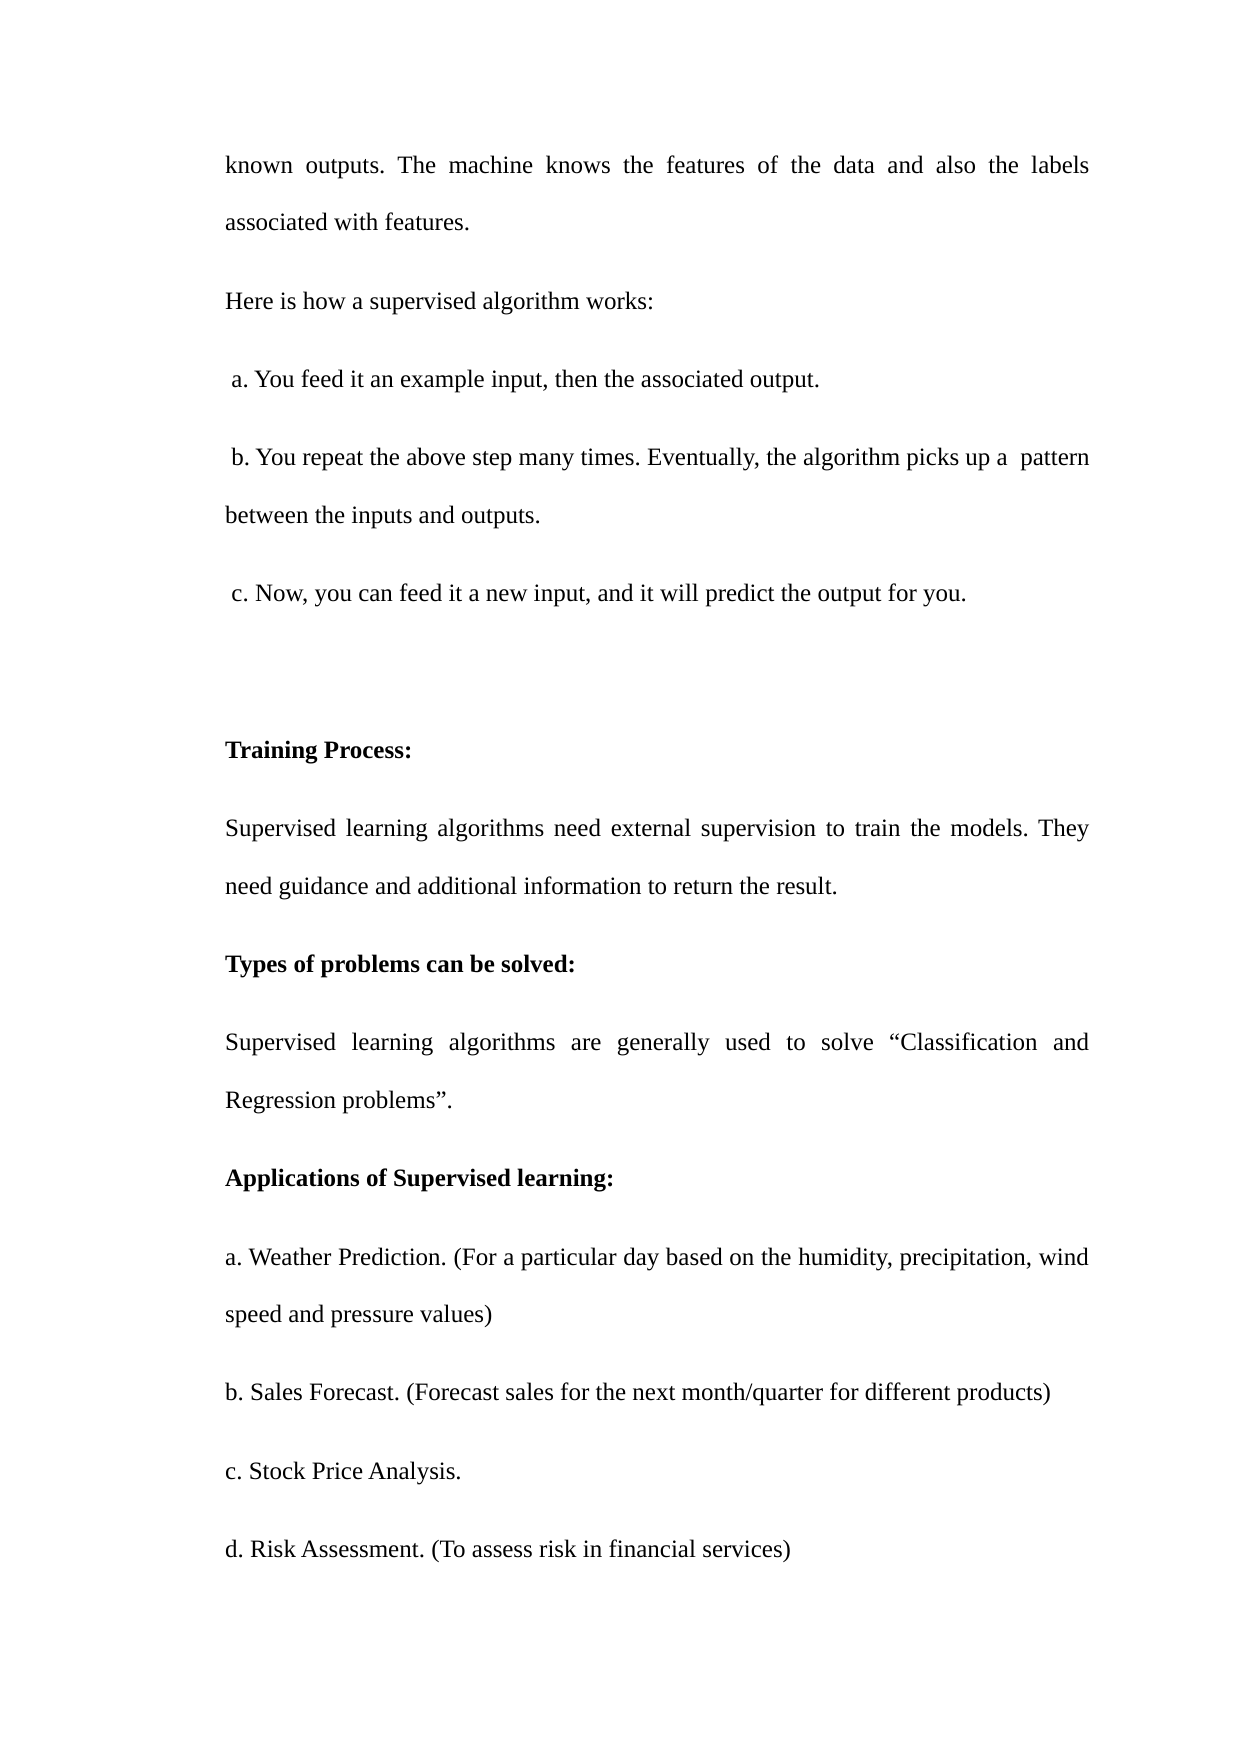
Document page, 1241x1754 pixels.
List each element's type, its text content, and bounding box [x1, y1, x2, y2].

text a. Weather Prediction. (For a particular day based on the humidity, precipitation, wind speed and pressure values) [225, 1242, 1090, 1328]
text Supervised learning algorithms are generally used to solve “Classification and Regression problems”. [225, 1027, 1090, 1114]
text c. Now, you can feed it a new input, and it will predict the output for you. [225, 578, 1090, 607]
text Applications of Supervised learning: [225, 1163, 1090, 1192]
text Training Process: [225, 735, 1090, 764]
text Types of problems can be solved: [225, 949, 1090, 978]
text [225, 150, 1090, 236]
text d. Risk Assessment. (To assess risk in financial services) [225, 1534, 1090, 1563]
text a. You feed it an example input, then the associated output. [225, 364, 1090, 393]
text b. You repeat the above step many times. Eventually, the algorithm picks up a pattern between the inputs and outputs. [225, 442, 1090, 529]
text b. Sales Forecast. (Forecast sales for the next month/quarter for different products) [225, 1377, 1090, 1406]
text Here is how a supervised algorithm works: [225, 286, 1090, 314]
text c. Stock Price Analysis. [225, 1456, 1090, 1484]
text Supervised learning algorithms need external supervision to train the models. They need guidance and additional information to return the result. [225, 813, 1090, 899]
